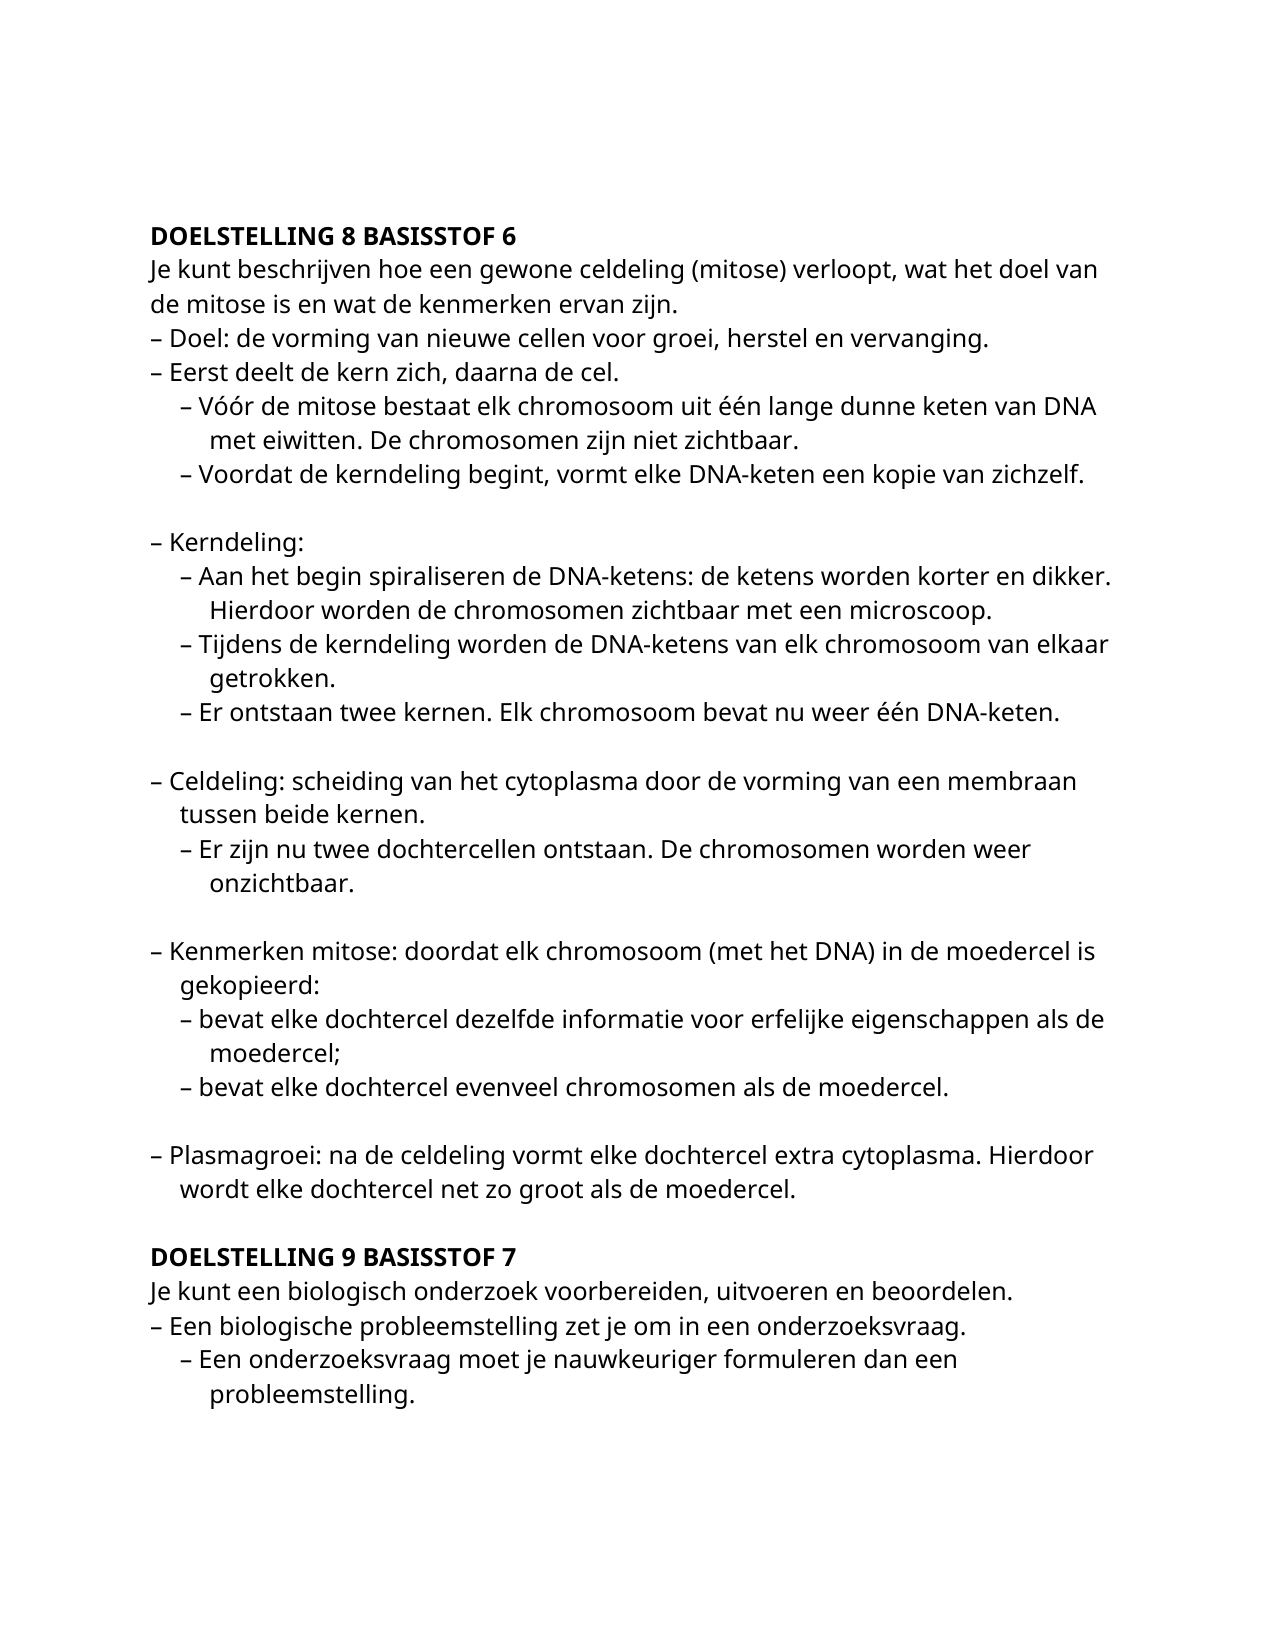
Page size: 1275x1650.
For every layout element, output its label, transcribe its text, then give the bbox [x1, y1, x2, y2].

text – Er zijn nu twee dochtercellen ontstaan. De chromosomen worden weer onzichtbaar. [179, 831, 1125, 899]
text – Doel: de vorming van nieuwe cellen voor groei, herstel en vervanging. [150, 320, 1125, 354]
text – bevat elke dochtercel dezelfde informatie voor erfelijke eigenschappen als de moedercel; [179, 1002, 1125, 1070]
text – Een biologische probleemstelling zet je om in een onderzoeksvraag. [150, 1308, 1125, 1342]
text – Tijdens de kerndeling worden de DNA-ketens van elk chromosoom van elkaar getrokken. [179, 627, 1125, 695]
text Je kunt beschrijven hoe een gewone celdeling (mitose) verloopt, wat het doel van de mitose is en wat de kenmerken ervan zijn. [150, 252, 1125, 320]
text – bevat elke dochtercel evenveel chromosomen als de moedercel. [179, 1070, 1125, 1104]
text – Kerndeling: [150, 525, 1125, 559]
text DOELSTELLING 8 BASISSTOF 6 [150, 218, 1125, 252]
text – Een onderzoeksvraag moet je nauwkeuriger formuleren dan een probleemstelling. [179, 1342, 1125, 1410]
text – Plasmagroei: na de celdeling vormt elke dochtercel extra cytoplasma. Hierdoor wordt elke dochtercel net zo groot als de moedercel. [150, 1138, 1125, 1206]
text – Aan het begin spiraliseren de DNA-ketens: de ketens worden korter en dikker. Hierdoor worden de chromosomen zichtbaar met een microscoop. [179, 559, 1125, 627]
text – Voordat de kerndeling begint, vormt elke DNA-keten een kopie van zichzelf. [179, 457, 1125, 491]
text Je kunt een biologisch onderzoek voorbereiden, uitvoeren en beoordelen. [150, 1274, 1125, 1308]
text – Celdeling: scheiding van het cytoplasma door de vorming van een membraan tussen beide kernen. [150, 763, 1125, 831]
text – Eerst deelt de kern zich, daarna de cel. [150, 354, 1125, 388]
text – Vóór de mitose bestaat elk chromosoom uit één lange dunne keten van DNA met eiwitten. De chromosomen zijn niet zichtbaar. [179, 388, 1125, 457]
text – Kenmerken mitose: doordat elk chromosoom (met het DNA) in de moedercel is gekopieerd: [150, 933, 1125, 1002]
text – Er ontstaan twee kernen. Elk chromosoom bevat nu weer één DNA-keten. [179, 695, 1125, 729]
text DOELSTELLING 9 BASISSTOF 7 [150, 1240, 1125, 1274]
